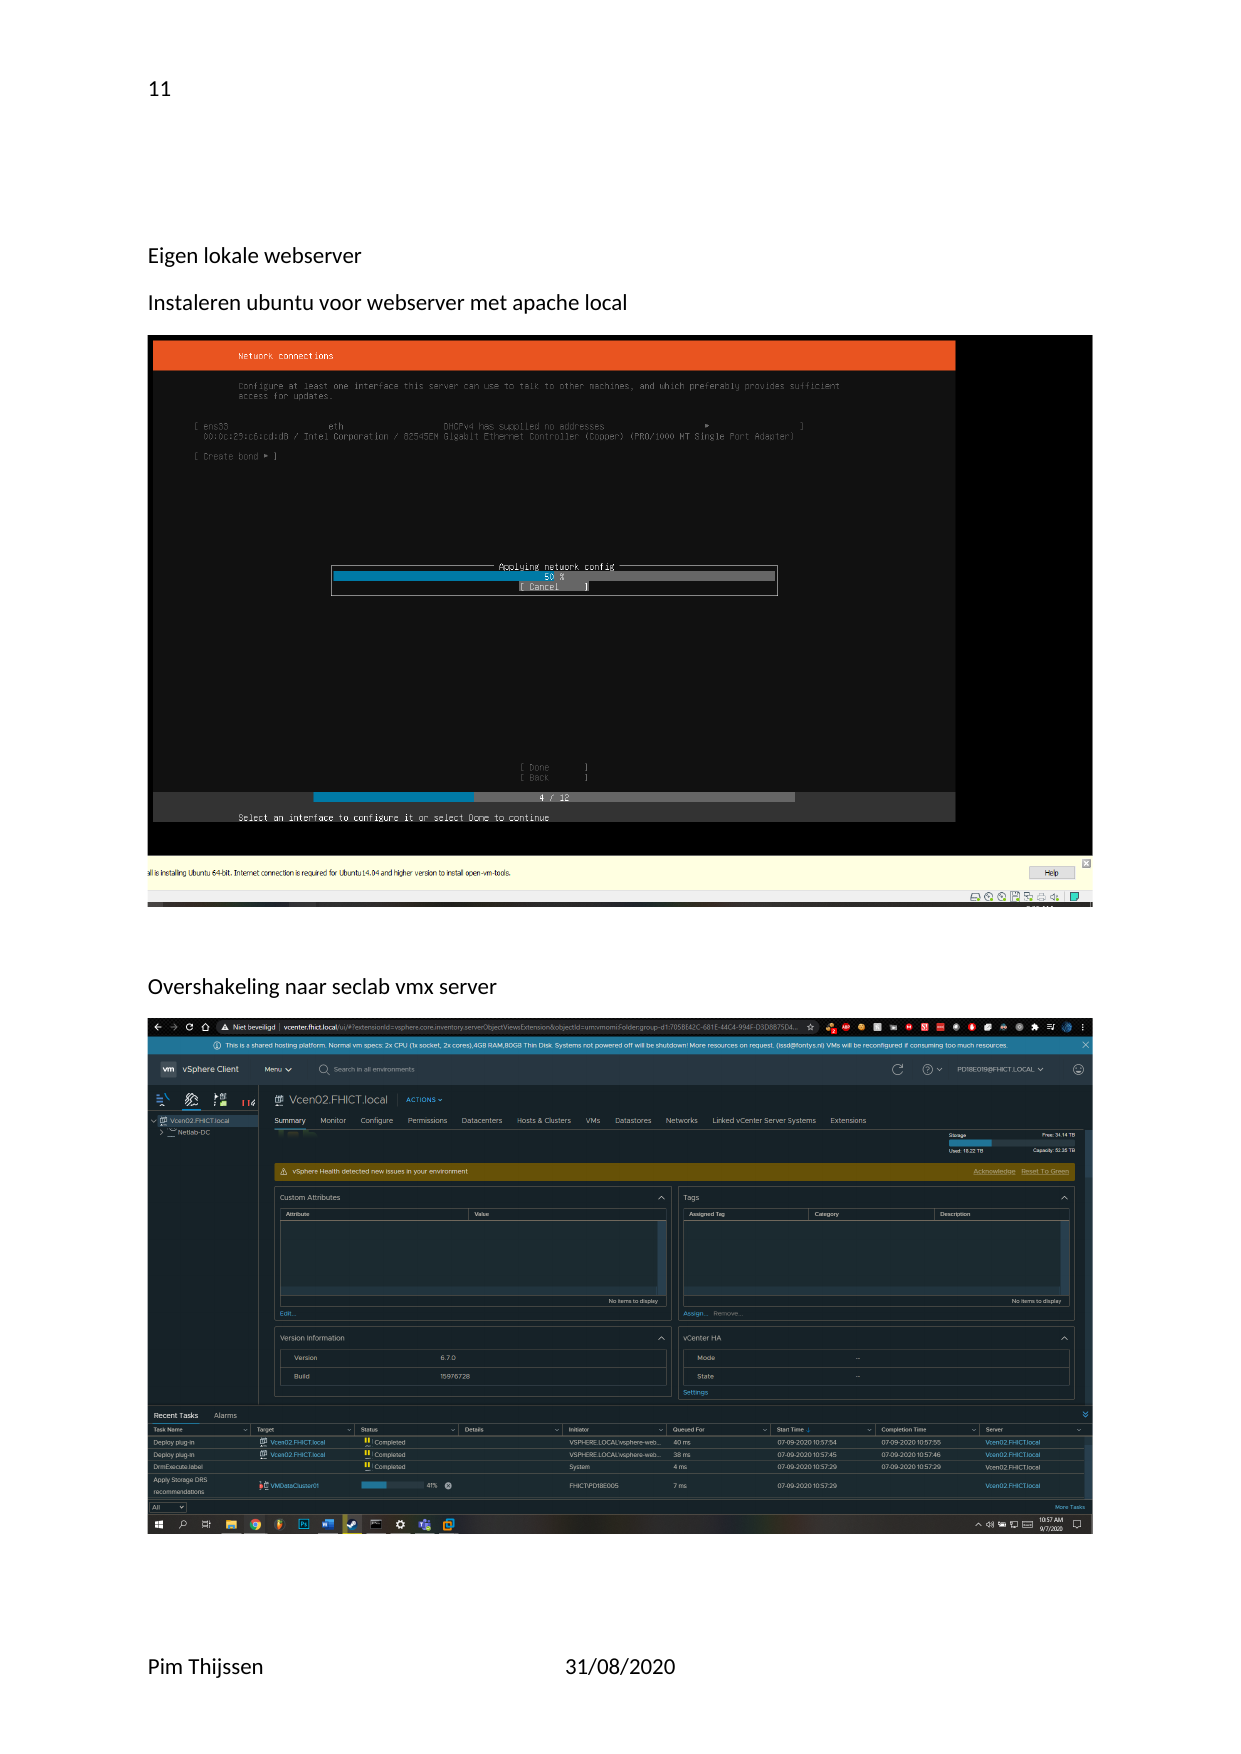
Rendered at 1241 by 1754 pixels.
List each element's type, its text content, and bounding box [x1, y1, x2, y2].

picture [147, 1018, 1093, 1534]
text Eigen lokale webserver [148, 241, 1093, 269]
text Instaleren ubuntu voor webserver met apache local [148, 288, 1093, 316]
text Overshakeling naar seclab vmx server [148, 972, 1093, 1000]
picture [147, 335, 1093, 907]
